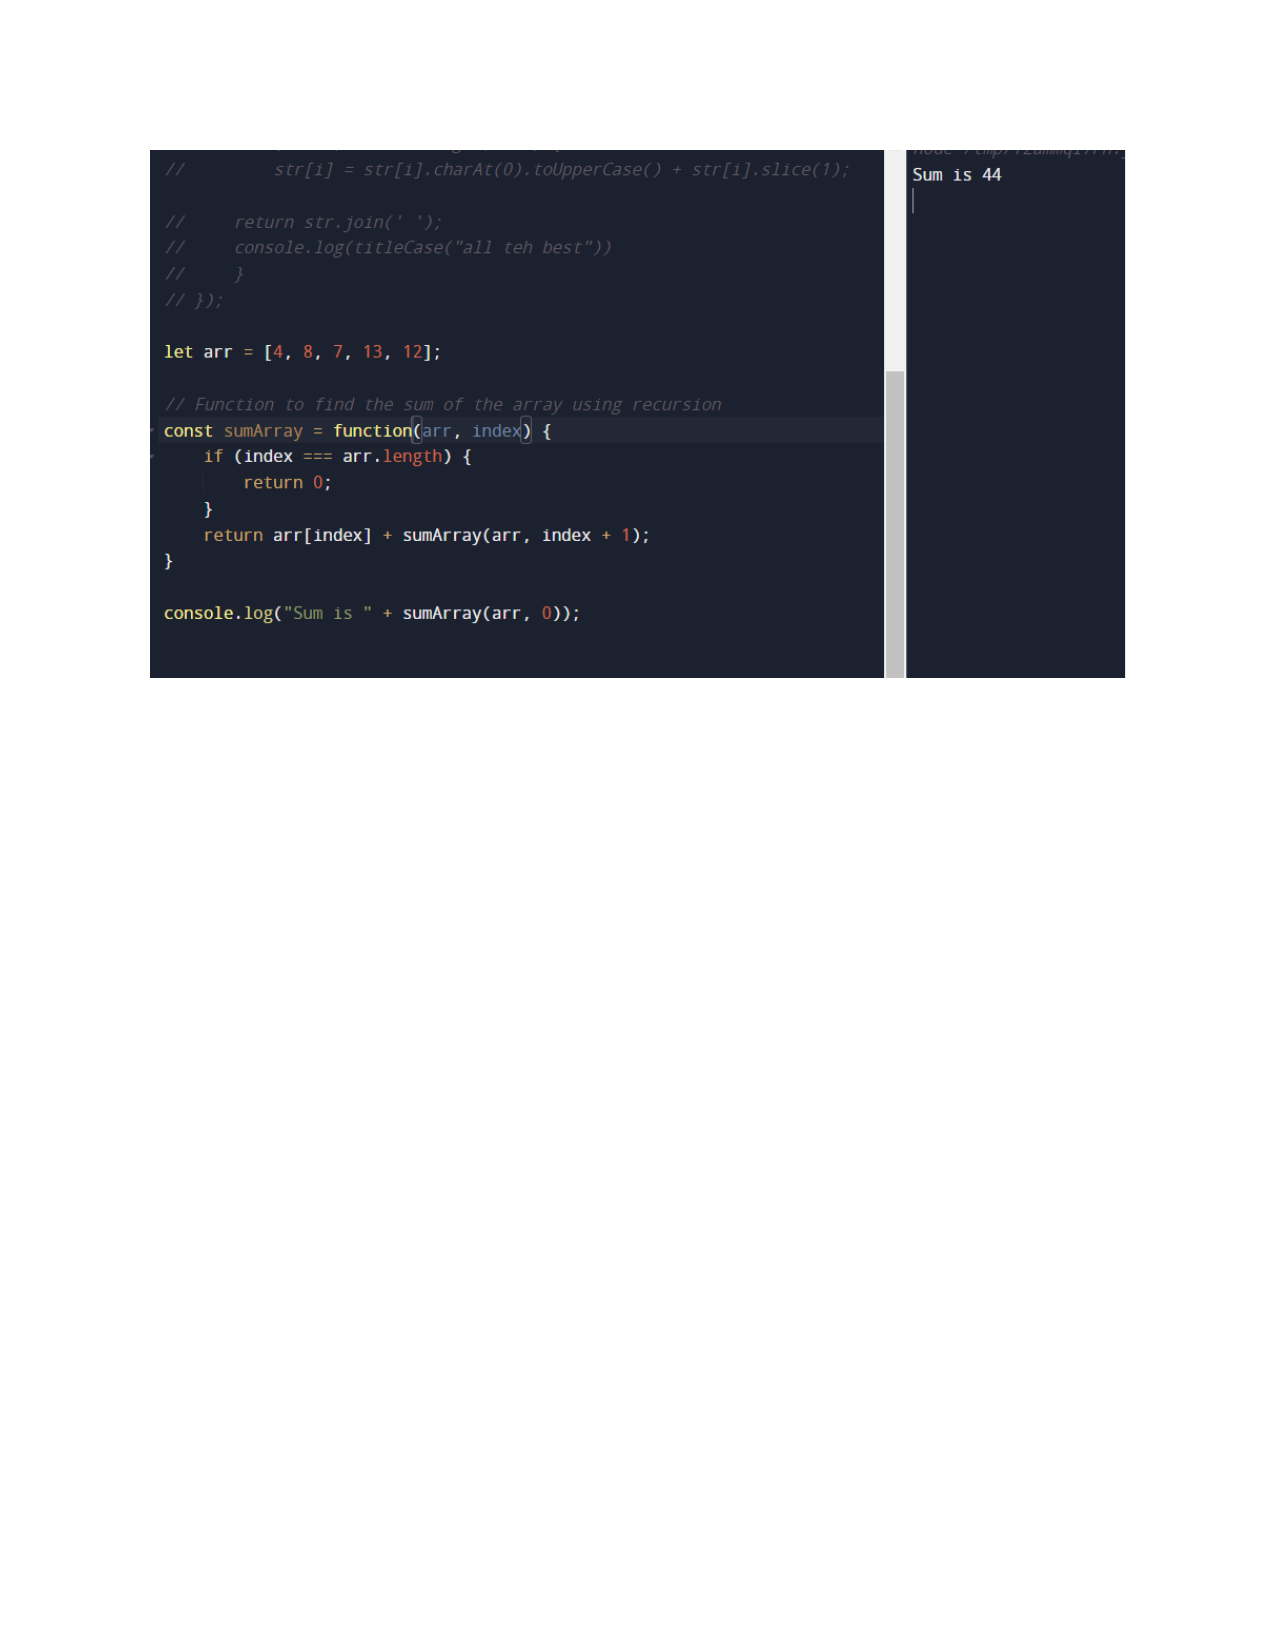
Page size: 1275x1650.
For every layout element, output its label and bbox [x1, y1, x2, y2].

picture [150, 150, 1125, 678]
